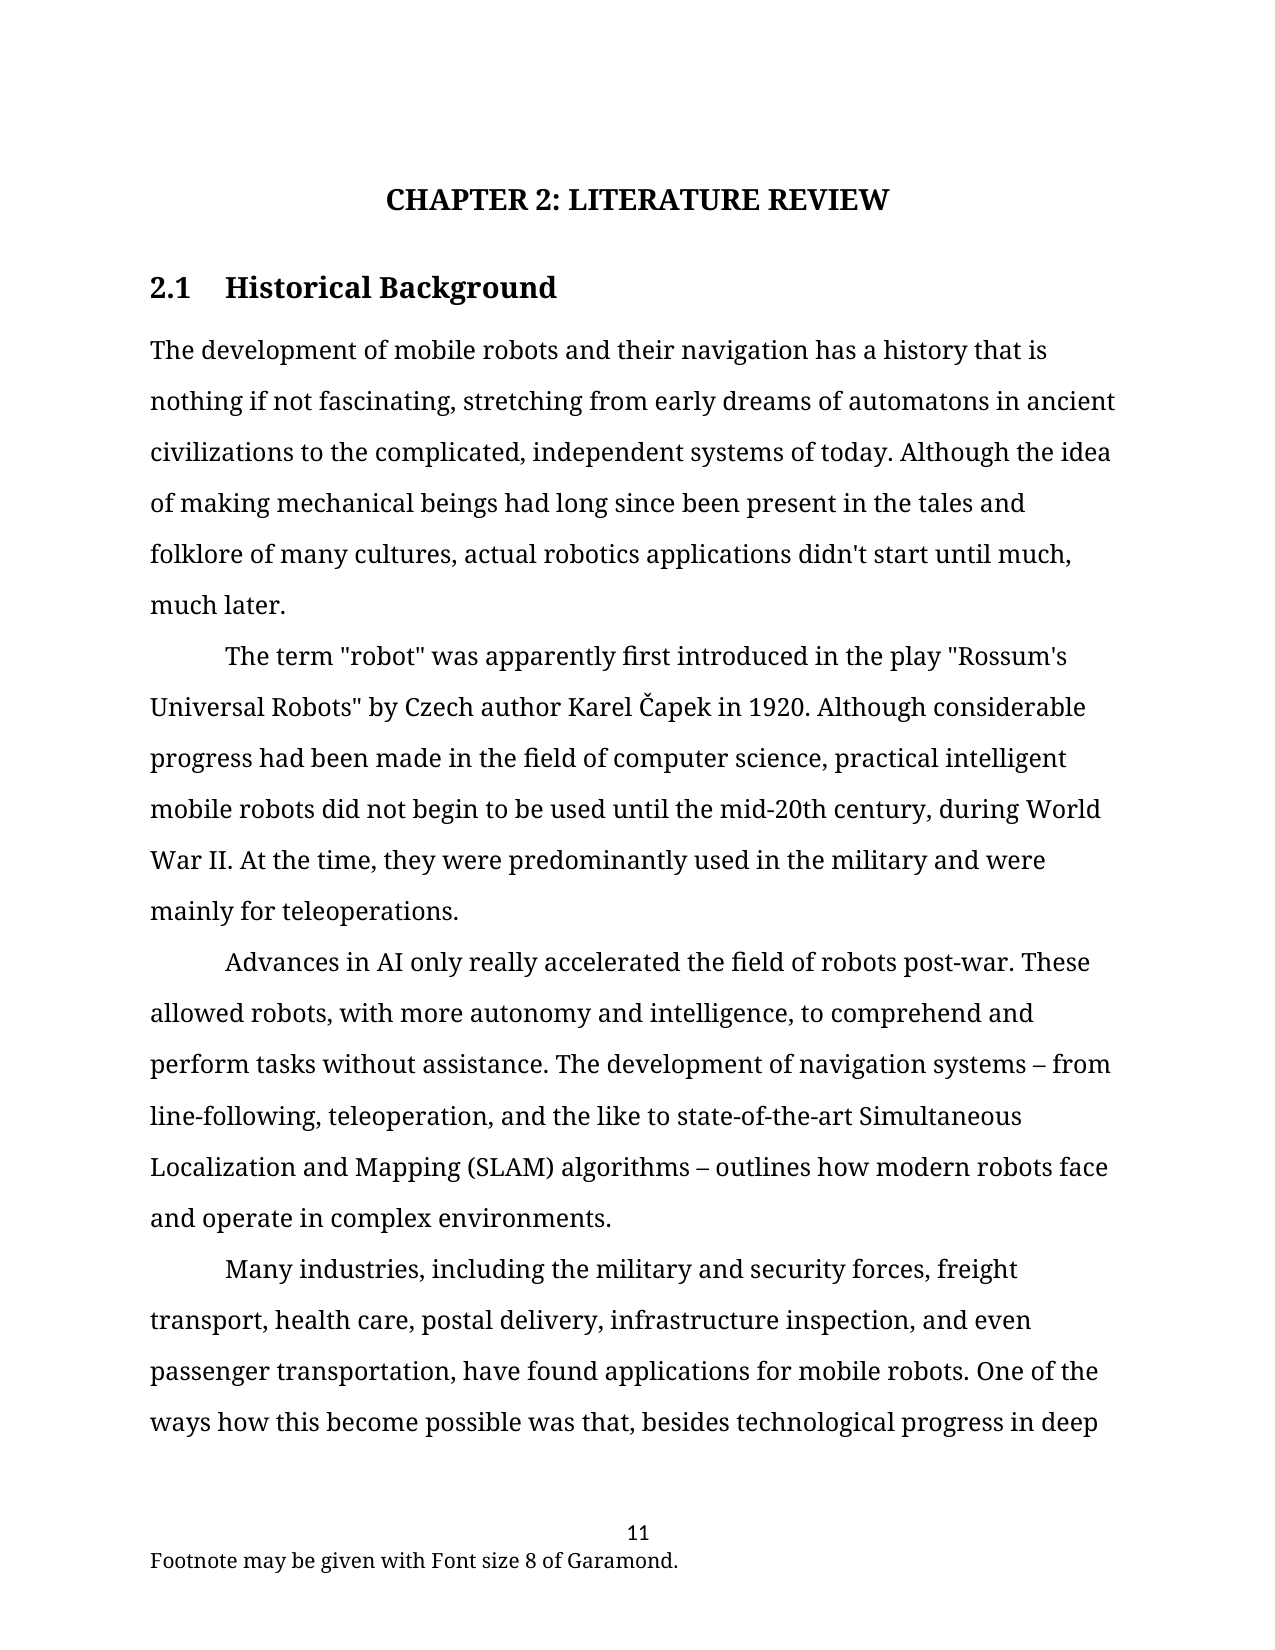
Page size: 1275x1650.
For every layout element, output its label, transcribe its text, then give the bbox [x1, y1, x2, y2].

subtitle CHAPTER 2: LITERATURE REVIEW [150, 179, 1125, 219]
text The term "robot" was apparently first introduced in the play "Rossum's Universal Robots" by Czech author Karel Čapek in 1920. Although considerable progress had been made in the field of computer science, practical intelligent mobile robots did not begin to be used until the mid-20th century, during World War II. At the time, they were predominantly used in the military and were mainly for teleoperations. [150, 639, 1125, 928]
text The development of mobile robots and their navigation has a history that is nothing if not fascinating, stretching from early dreams of automatons in ancient civilizations to the complicated, independent systems of today. Although the idea of making mechanical beings had long since been present in the tales and folklore of many cultures, actual robotics applications didn't start until much, much later. [150, 332, 1125, 622]
subtitle Historical Background [150, 268, 1125, 307]
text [150, 1251, 1125, 1438]
text Advances in AI only really accelerated the field of robots post-war. These allowed robots, with more autonomy and intelligence, to comprehend and perform tasks without assistance. The development of navigation systems – from line-following, teleoperation, and the like to state-of-the-art Simultaneous Localization and Mapping (SLAM) algorithms – outlines how modern robots face and operate in complex environments. [150, 945, 1125, 1234]
